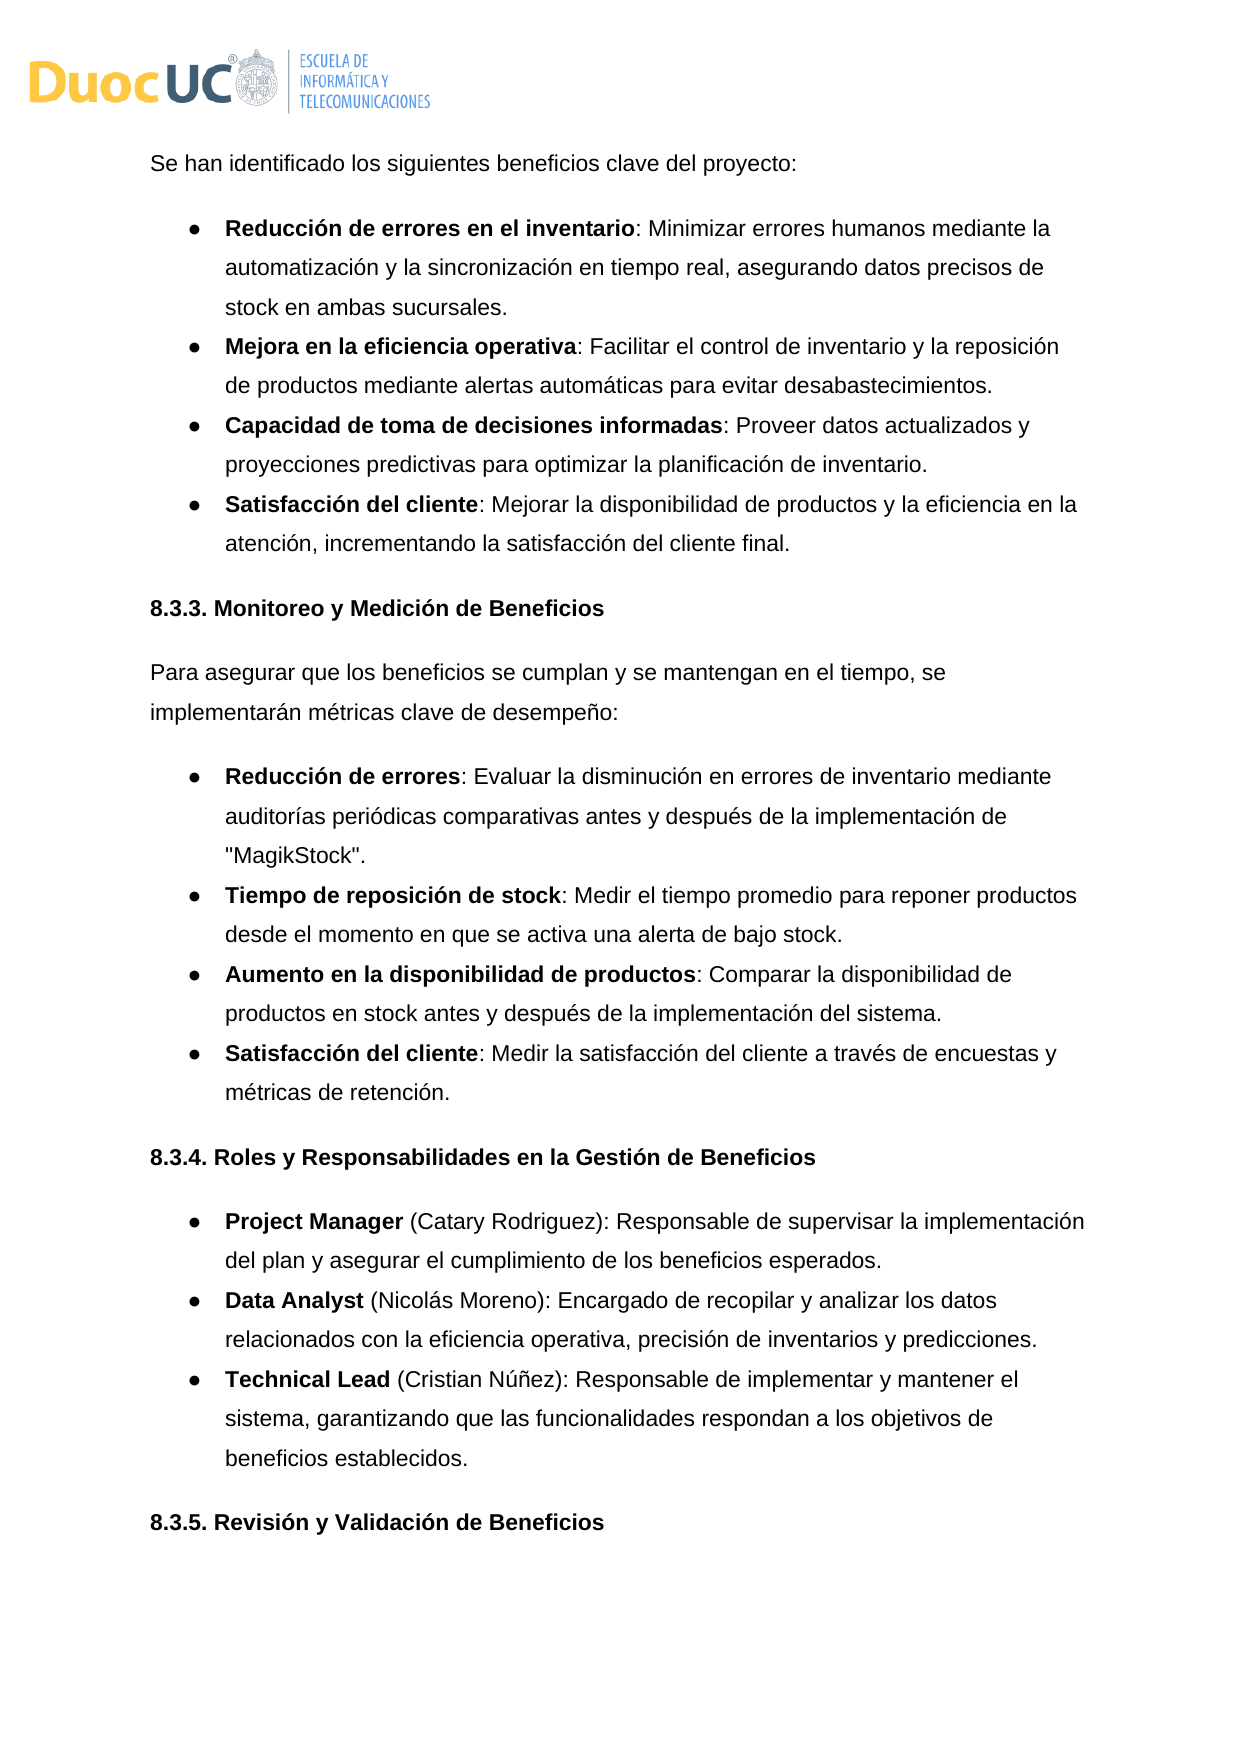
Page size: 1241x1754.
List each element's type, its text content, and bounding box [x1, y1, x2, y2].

list Reducción de errores: Evaluar la disminución en errores de inventario mediante auditorías periódicas comparativas antes y después de la implementación de "MagikStock". [187, 763, 1090, 868]
list Technical Lead (Cristian Núñez): Responsable de implementar y mantener el sistema, garantizando que las funcionalidades respondan a los objetivos de beneficios establecidos. [187, 1366, 1090, 1471]
picture [11, 11, 443, 150]
list Capacidad de toma de decisiones informadas: Proveer datos actualizados y proyecciones predictivas para optimizar la planificación de inventario. [187, 412, 1090, 478]
list Tiempo de reposición de stock: Medir el tiempo promedio para reponer productos desde el momento en que se activa una alerta de bajo stock. [187, 882, 1090, 947]
list Data Analyst (Nicolás Moreno): Encargado de recopilar y analizar los datos relacionados con la eficiencia operativa, precisión de inventarios y predicciones. [187, 1287, 1090, 1353]
list Satisfacción del cliente: Mejorar la disponibilidad de productos y la eficiencia en la atención, incrementando la satisfacción del cliente final. [187, 491, 1090, 557]
subtitle 8.3.4. Roles y Responsabilidades en la Gestión de Beneficios [150, 1143, 1090, 1170]
list Mejora en la eficiencia operativa: Facilitar el control de inventario y la reposición de productos mediante alertas automáticas para evitar desabastecimientos. [187, 333, 1090, 399]
text Se han identificado los siguientes beneficios clave del proyecto: [150, 150, 1090, 176]
list Satisfacción del cliente: Medir la satisfacción del cliente a través de encuestas y métricas de retención. [187, 1039, 1090, 1105]
subtitle 8.3.5. Revisión y Validación de Beneficios [150, 1509, 1090, 1536]
list Aumento en la disponibilidad de productos: Comparar la disponibilidad de productos en stock antes y después de la implementación del sistema. [187, 961, 1090, 1026]
text Para asegurar que los beneficios se cumplan y se mantengan en el tiempo, se implementarán métricas clave de desempeño: [150, 659, 1090, 725]
list Reducción de errores en el inventario: Minimizar errores humanos mediante la automatización y la sincronización en tiempo real, asegurando datos precisos de stock en ambas sucursales. [187, 214, 1090, 320]
list Project Manager (Catary Rodriguez): Responsable de supervisar la implementación del plan y asegurar el cumplimiento de los beneficios esperados. [187, 1208, 1090, 1274]
subtitle 8.3.3. Monitoreo y Medición de Beneficios [150, 595, 1090, 621]
